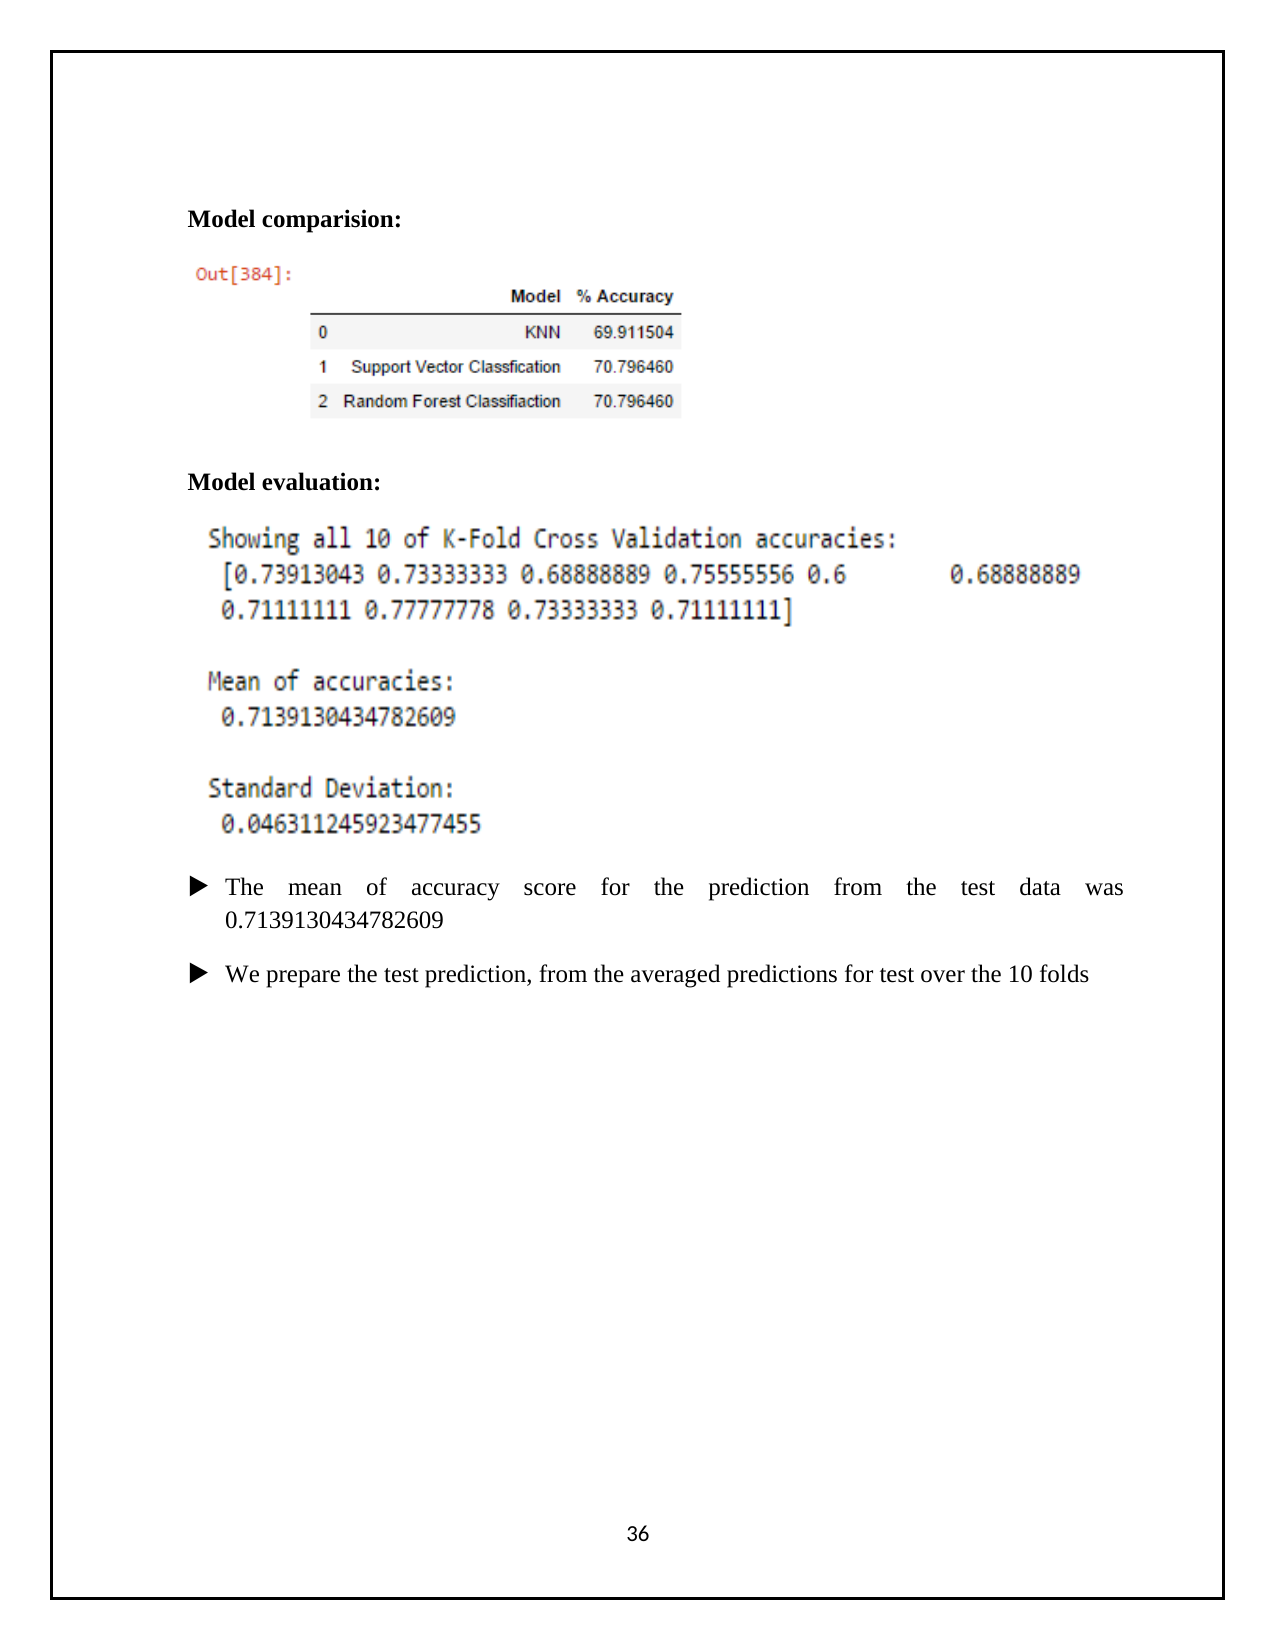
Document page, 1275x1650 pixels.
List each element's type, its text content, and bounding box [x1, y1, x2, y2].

picture [187, 521, 1104, 848]
text Model comparision: [187, 204, 1125, 233]
picture [187, 257, 727, 442]
list The mean of accuracy score for the prediction from the test data was 0.7139130434782609 [187, 872, 1125, 934]
text Model evaluation: [187, 467, 1125, 496]
list We prepare the test prediction, from the averaged predictions for test over the 10 folds [187, 959, 1125, 988]
